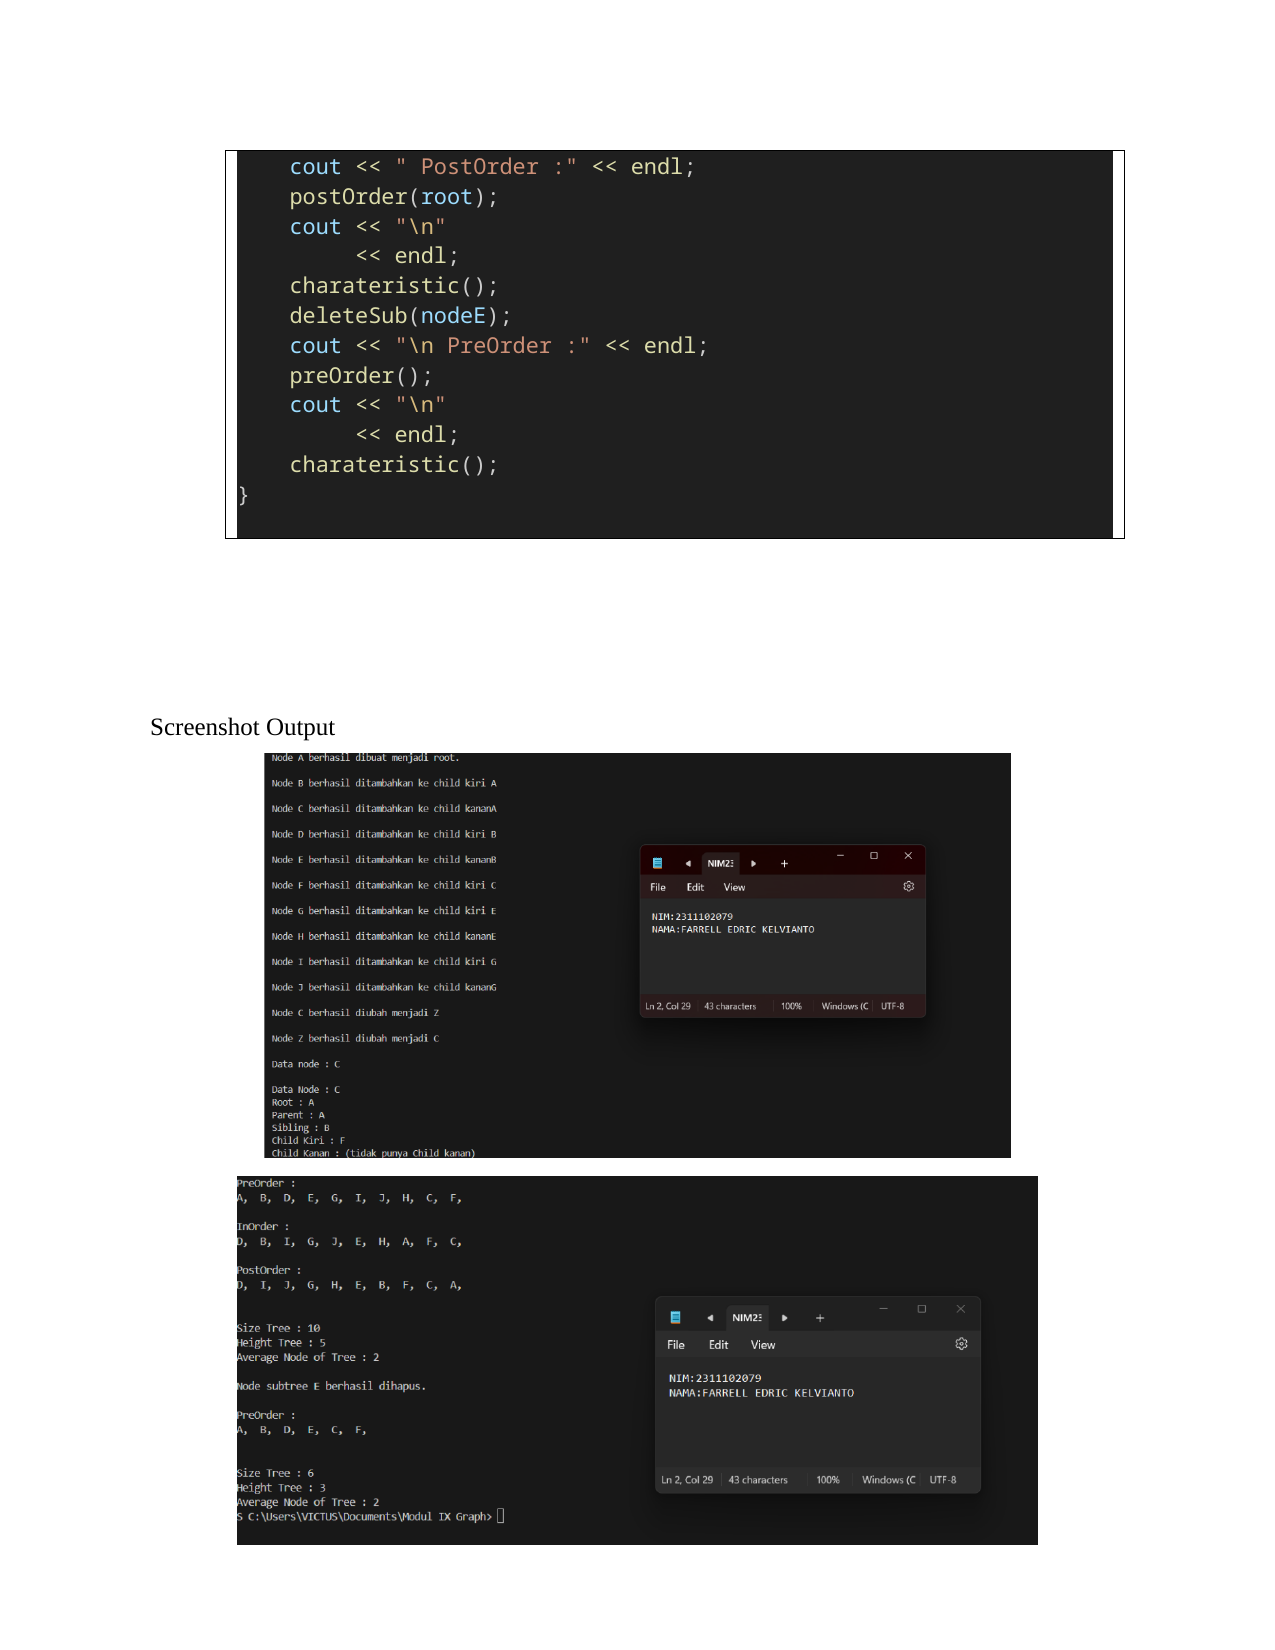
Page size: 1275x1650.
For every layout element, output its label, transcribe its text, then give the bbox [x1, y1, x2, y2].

text Screenshot Output [150, 712, 1125, 741]
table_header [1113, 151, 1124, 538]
picture [237, 1176, 1038, 1545]
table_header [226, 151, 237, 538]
picture [264, 753, 1011, 1158]
